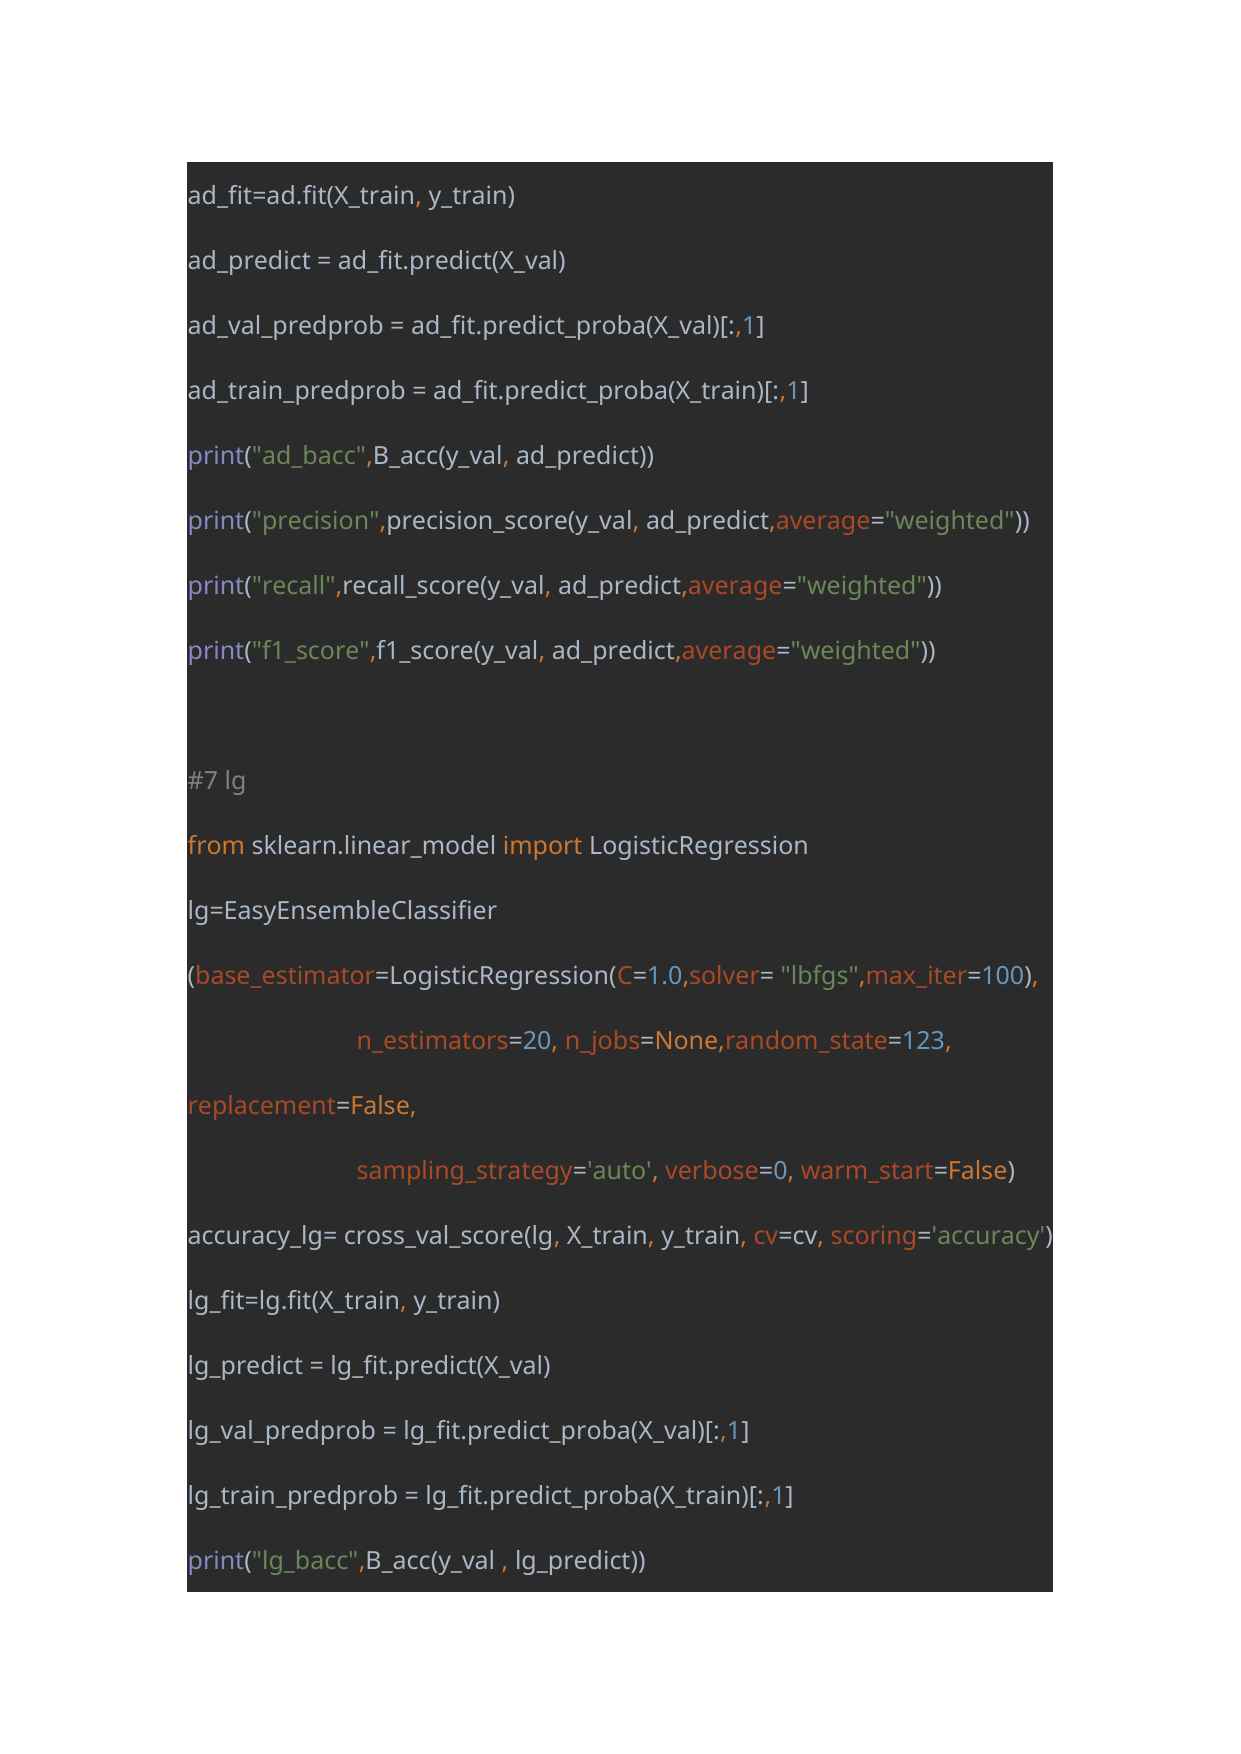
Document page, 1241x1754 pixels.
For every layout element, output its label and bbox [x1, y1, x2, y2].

text [187, 162, 1053, 1592]
